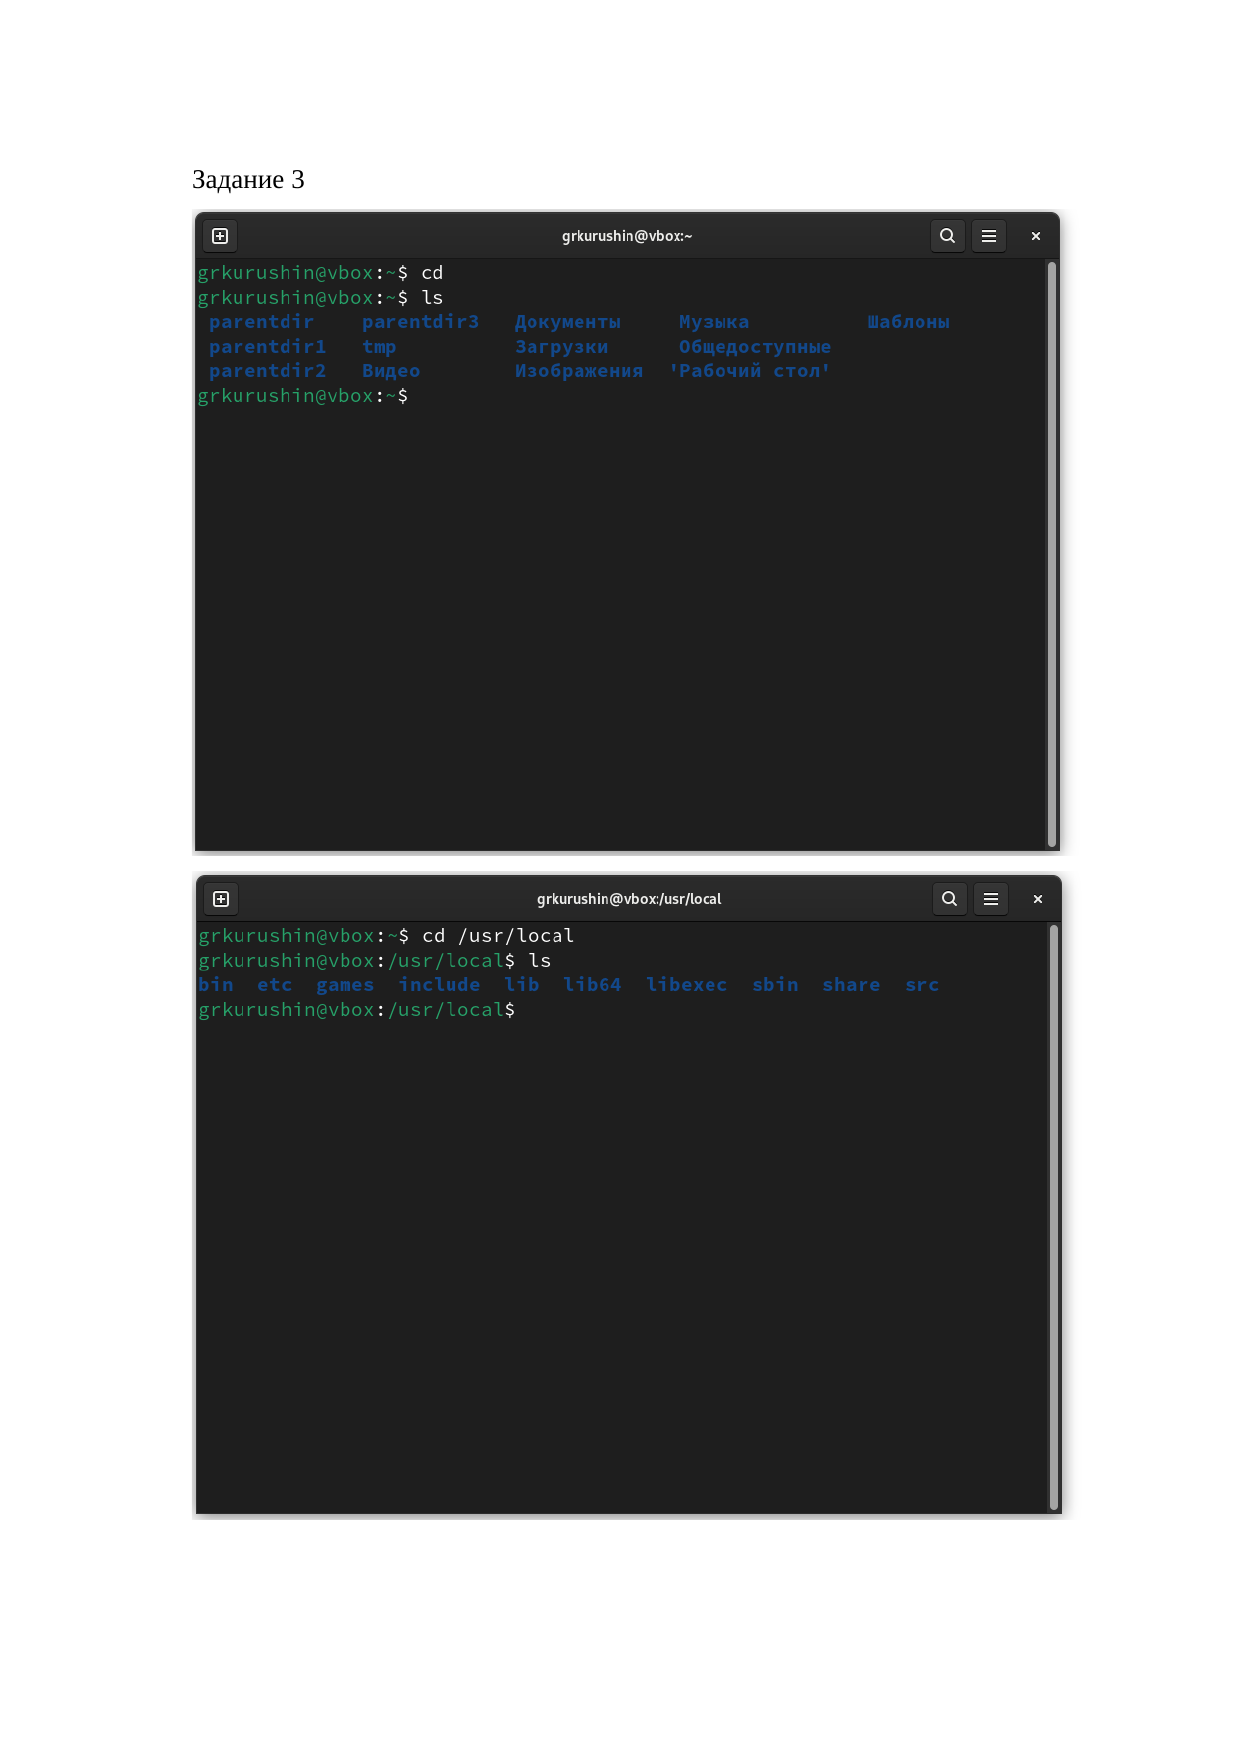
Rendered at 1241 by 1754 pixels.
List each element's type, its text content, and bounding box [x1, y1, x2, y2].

picture [191, 209, 1113, 856]
picture [191, 871, 1125, 1520]
text Задание 3 [192, 163, 1230, 194]
